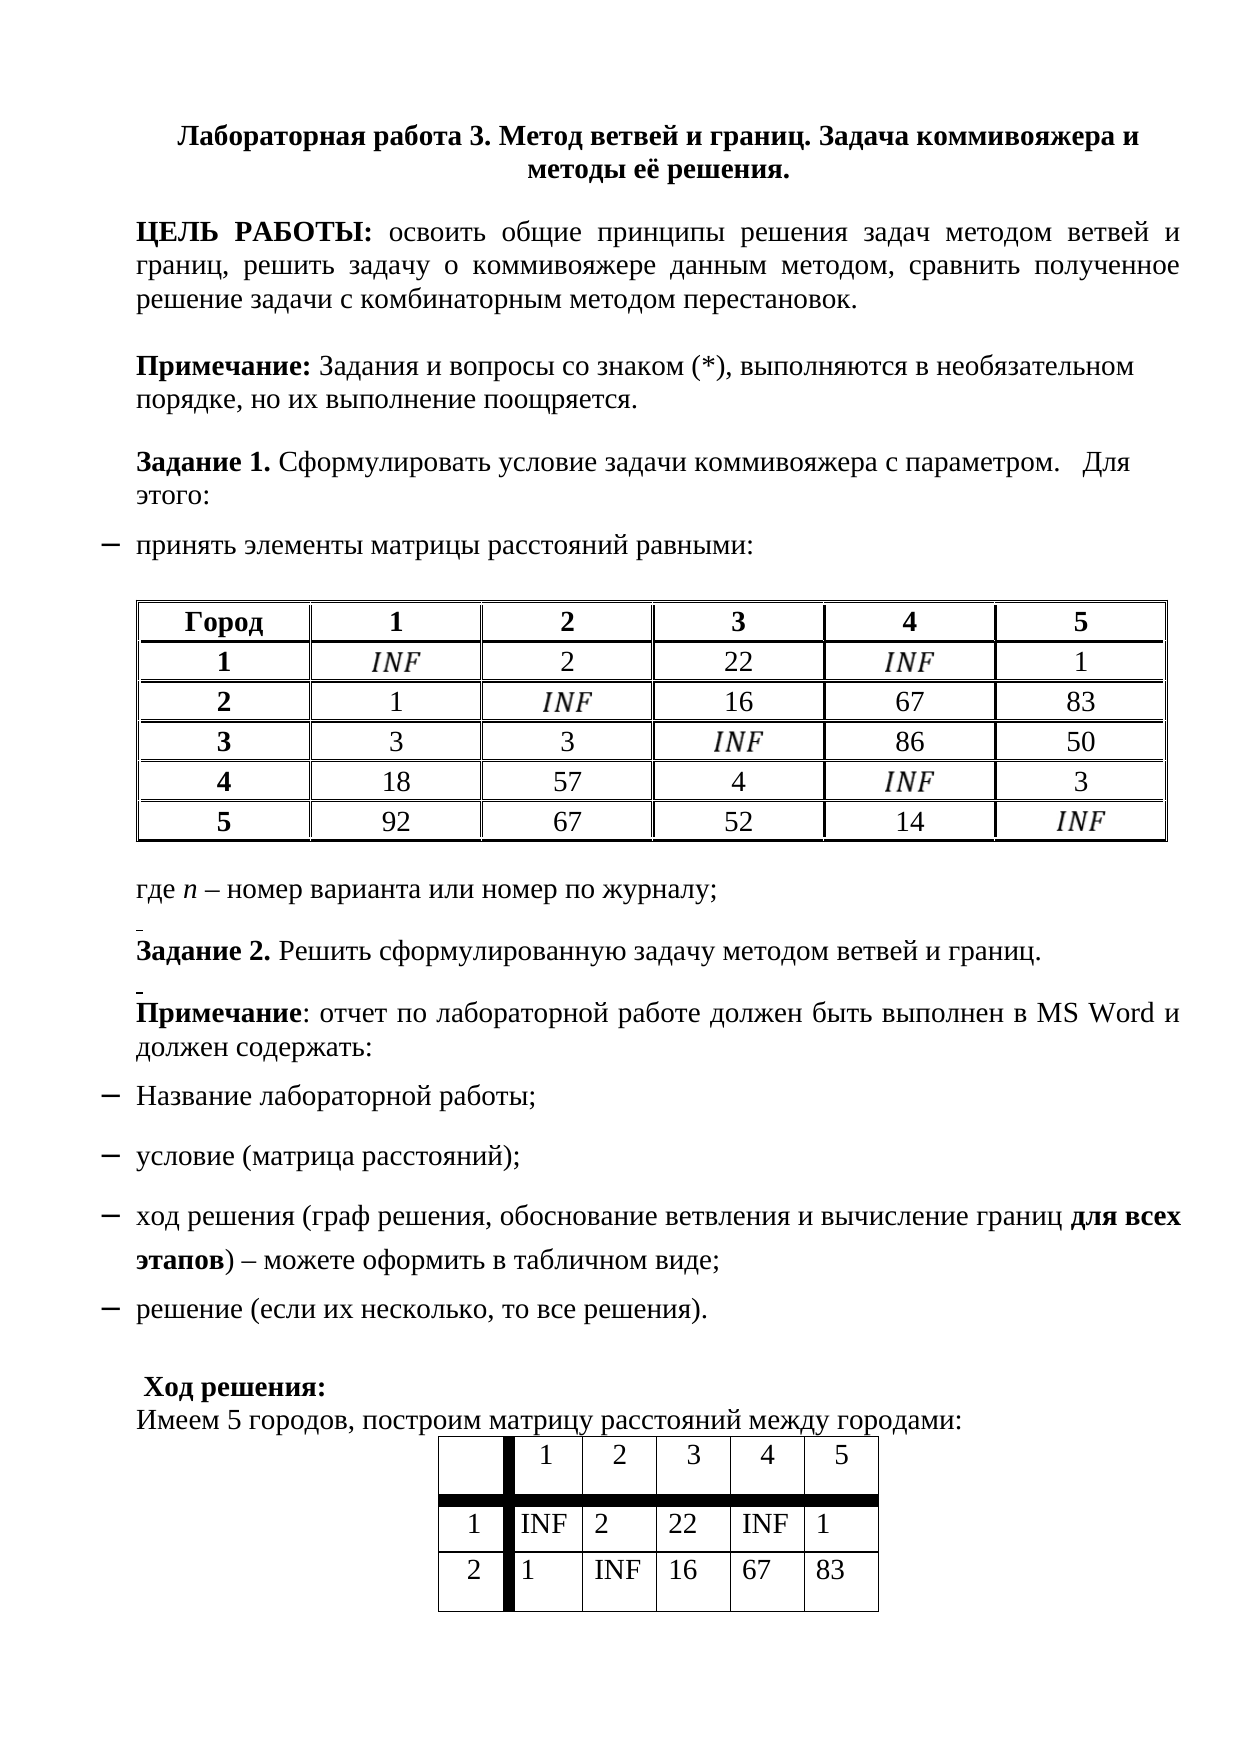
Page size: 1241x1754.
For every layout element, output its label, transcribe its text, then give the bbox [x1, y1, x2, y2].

table_header 5 [995, 603, 1165, 639]
table_cell INF [583, 1553, 656, 1611]
table_cell 18 [312, 762, 480, 799]
table_cell 52 [653, 802, 824, 839]
table_cell [312, 643, 480, 679]
text Задание 1. Сформулировать условие задачи коммивояжера с параметром. Для этого: [136, 444, 1181, 511]
list условие (матрица расстояний); [98, 1122, 1181, 1182]
table_cell 67 [826, 683, 994, 719]
table_cell 83 [805, 1553, 878, 1611]
list принять элементы матрицы расстояний равными: [98, 511, 1181, 571]
table_cell 92 [311, 802, 482, 839]
table_cell [483, 683, 651, 719]
picture [1056, 803, 1106, 836]
table_header 3 [657, 1437, 730, 1494]
table_cell 5 [139, 799, 311, 839]
table_header 5 [805, 1437, 878, 1494]
text Ход решения: [136, 1369, 1181, 1402]
table_cell 2 [439, 1553, 503, 1611]
text Примечание: отчет по лабораторной работе должен быть выполнен в MS Word и должен содержать: [136, 996, 1181, 1063]
picture [371, 644, 421, 677]
table_cell 2 [483, 643, 651, 679]
table_cell [655, 723, 823, 759]
table_cell 4 [139, 759, 309, 799]
text ЦЕЛЬ РАБОТЫ: освоить общие принципы решения задач методом ветвей и границ, решить задачу о коммивояжере данным методом, сравнить полученное решение задачи с комбинаторным методом перестановок. [136, 214, 1181, 314]
table_cell 57 [483, 762, 651, 799]
picture [542, 684, 593, 717]
table_cell 2 [583, 1507, 656, 1551]
table_cell 1 [312, 683, 480, 719]
table_header 4 [731, 1437, 804, 1494]
table_cell INF [731, 1507, 804, 1551]
list Название лабораторной работы; [98, 1063, 1181, 1122]
table_cell INF [515, 1507, 582, 1551]
table_cell 1 [997, 640, 1166, 679]
table_cell 4 [655, 762, 823, 799]
list решение (если их несколько, то все решения). [98, 1276, 1181, 1335]
table_header 4 [824, 601, 995, 639]
table_cell 3 [312, 723, 480, 759]
picture [885, 644, 935, 677]
table_cell 14 [824, 802, 995, 839]
picture [713, 724, 764, 757]
table_cell 67 [731, 1553, 804, 1611]
table_cell 67 [482, 799, 653, 839]
table_header [439, 1437, 503, 1494]
table_header 2 [482, 601, 653, 639]
table_cell 2 [137, 679, 311, 719]
table_cell 16 [657, 1553, 730, 1611]
table_cell 86 [826, 723, 994, 759]
text Примечание: Задания и вопросы со знаком (*), выполняются в необязательном порядке, но их выполнение поощряется. [136, 348, 1181, 415]
table_cell 83 [995, 679, 1166, 719]
table_cell 3 [483, 723, 651, 759]
table_cell 1 [515, 1553, 582, 1611]
text где n – номер варианта или номер по журналу; [136, 871, 1181, 904]
table_cell [826, 643, 994, 679]
table_cell 22 [657, 1507, 730, 1551]
table_header 2 [583, 1437, 656, 1494]
table_cell 1 [805, 1507, 878, 1551]
picture [885, 763, 935, 797]
table_header 3 [653, 601, 824, 639]
table_cell 50 [995, 719, 1166, 759]
text Имеем 5 городов, построим матрицу расстояний между городами: [136, 1402, 1181, 1436]
text Задание 2. Решить сформулированную задачу методом ветвей и границ. [136, 933, 1181, 967]
table_cell 3 [997, 759, 1165, 799]
table_cell 22 [655, 643, 823, 679]
table_cell 1 [137, 640, 309, 679]
table_cell 16 [655, 683, 823, 719]
table_header 1 [515, 1437, 582, 1494]
table_cell 3 [137, 719, 311, 759]
table_cell [826, 762, 994, 799]
text Лабораторная работа 3. Метод ветвей и границ. Задача коммивояжера и методы её решения. [136, 118, 1181, 185]
table_cell 1 [439, 1507, 503, 1551]
table_header 1 [311, 603, 482, 639]
table_header Город [139, 603, 311, 639]
list ход решения (граф решения, обоснование ветвления и вычисление границ для всех этапов) – можете оформить в табличном виде; [98, 1182, 1181, 1276]
table_cell [995, 799, 1165, 839]
